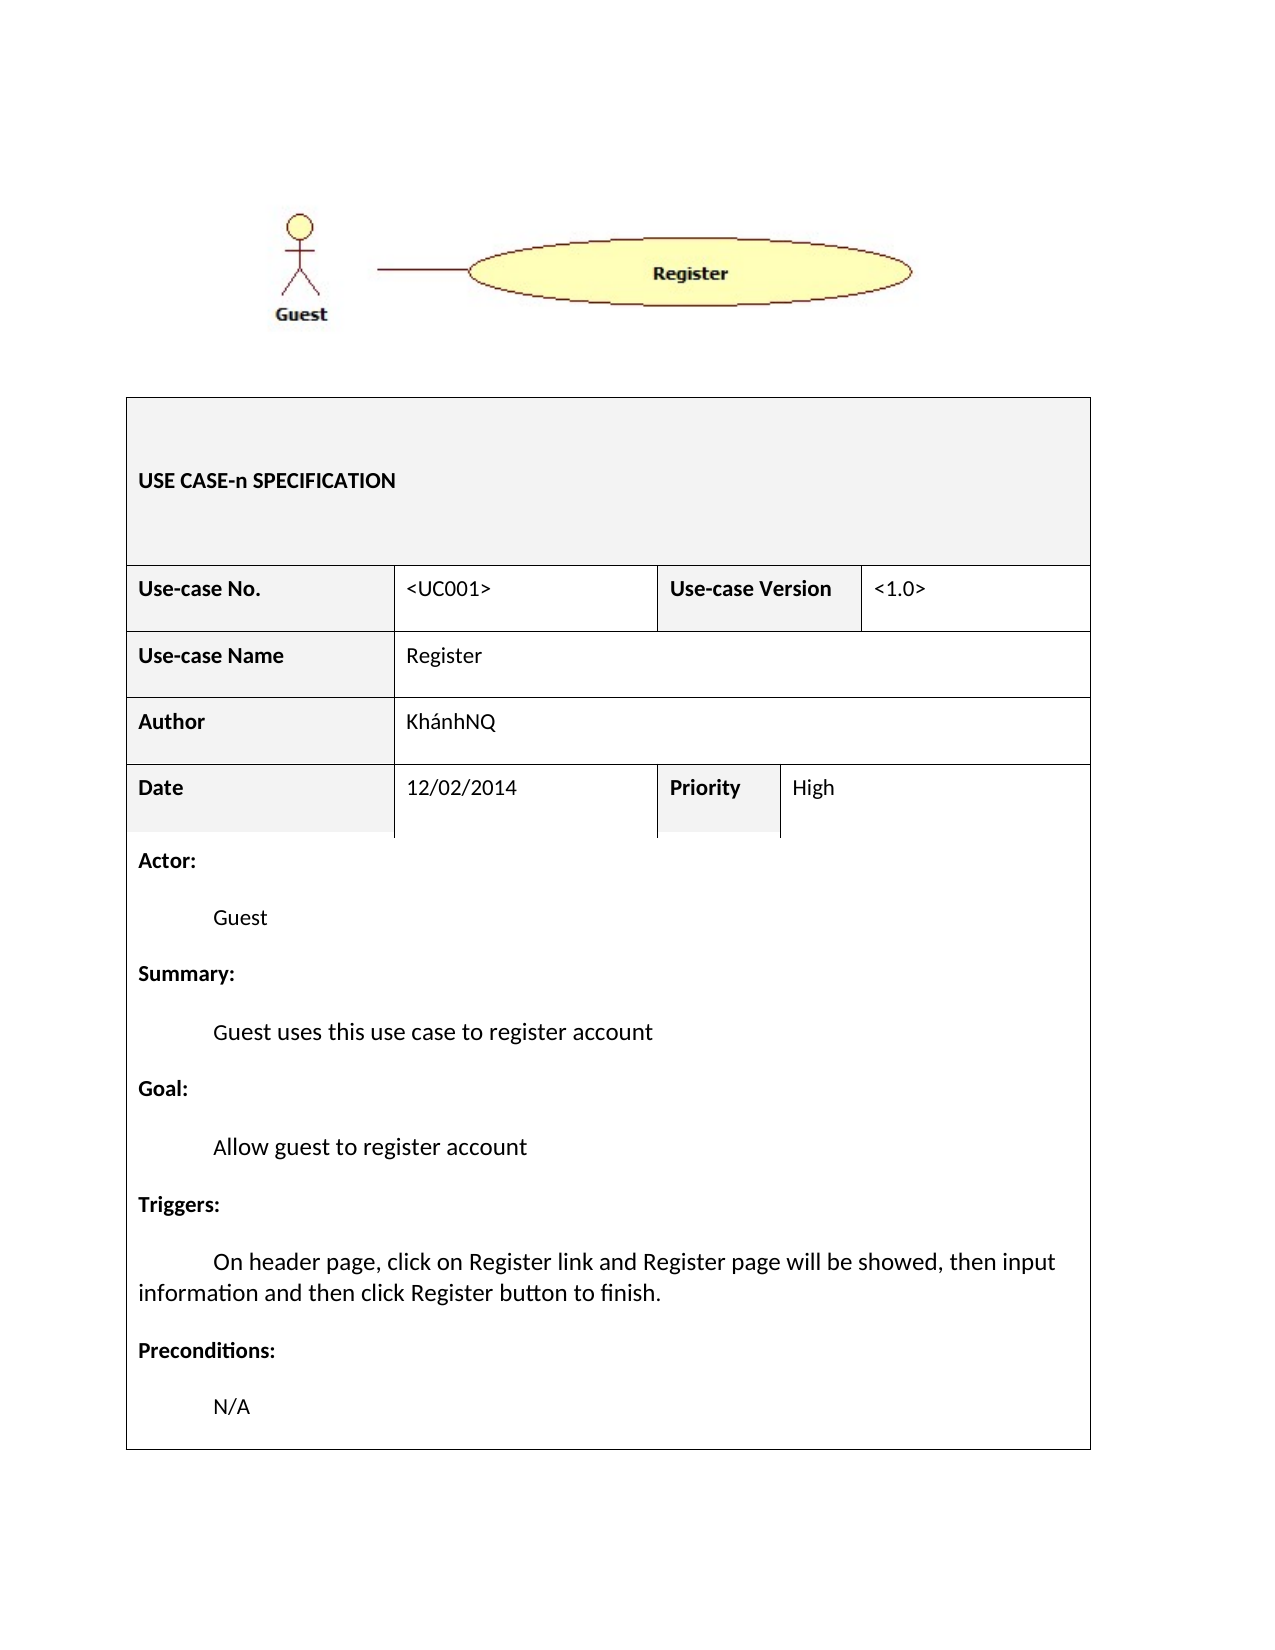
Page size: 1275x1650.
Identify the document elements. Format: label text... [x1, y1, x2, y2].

table_cell 12/02/2014 [395, 765, 657, 832]
table_cell KhánhNQ [395, 698, 1090, 763]
table_cell Register [395, 632, 1090, 697]
table_cell Priority [658, 765, 780, 832]
table_cell Use-case No. [127, 566, 394, 631]
table_cell Use-case Version [658, 566, 861, 631]
table_cell <UC001> [395, 566, 657, 631]
table_cell <1.0> [862, 566, 1090, 631]
table_cell Author [127, 698, 394, 763]
picture [193, 181, 944, 365]
table_cell High [781, 765, 1090, 832]
table_header USE CASE-n SPECIFICATION [127, 398, 1090, 565]
table_cell Date [127, 765, 394, 832]
table_cell Use-case Name [127, 632, 394, 697]
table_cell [127, 838, 1090, 1448]
